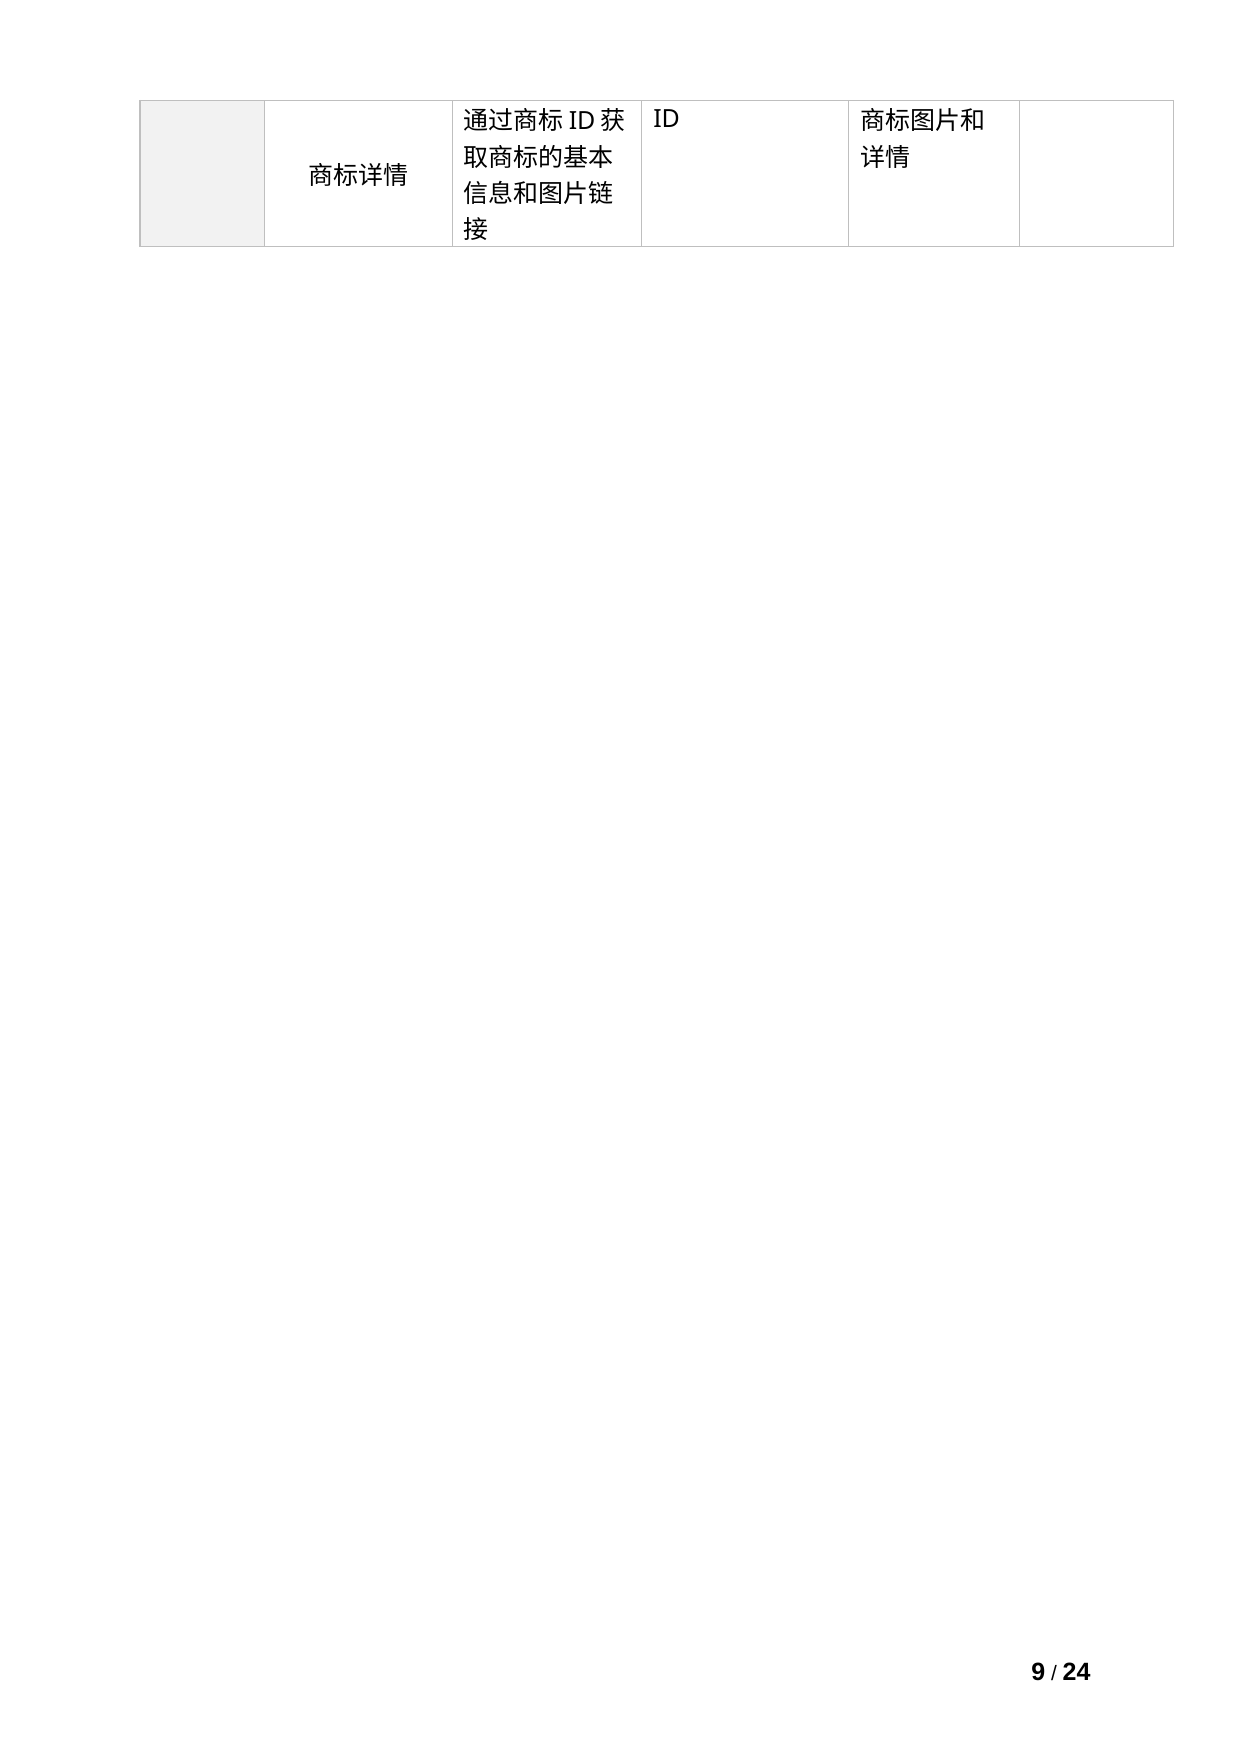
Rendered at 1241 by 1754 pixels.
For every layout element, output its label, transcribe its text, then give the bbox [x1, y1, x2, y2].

table_cell ID [642, 101, 848, 246]
table_cell 通过商标ID获取商标的基本信息和图片链接 [453, 101, 641, 246]
table_cell 商标图片和详情 [849, 101, 1019, 246]
table_cell 商标详情 [265, 101, 452, 246]
table_cell 商标 [141, 101, 264, 246]
table_cell [1020, 101, 1173, 246]
